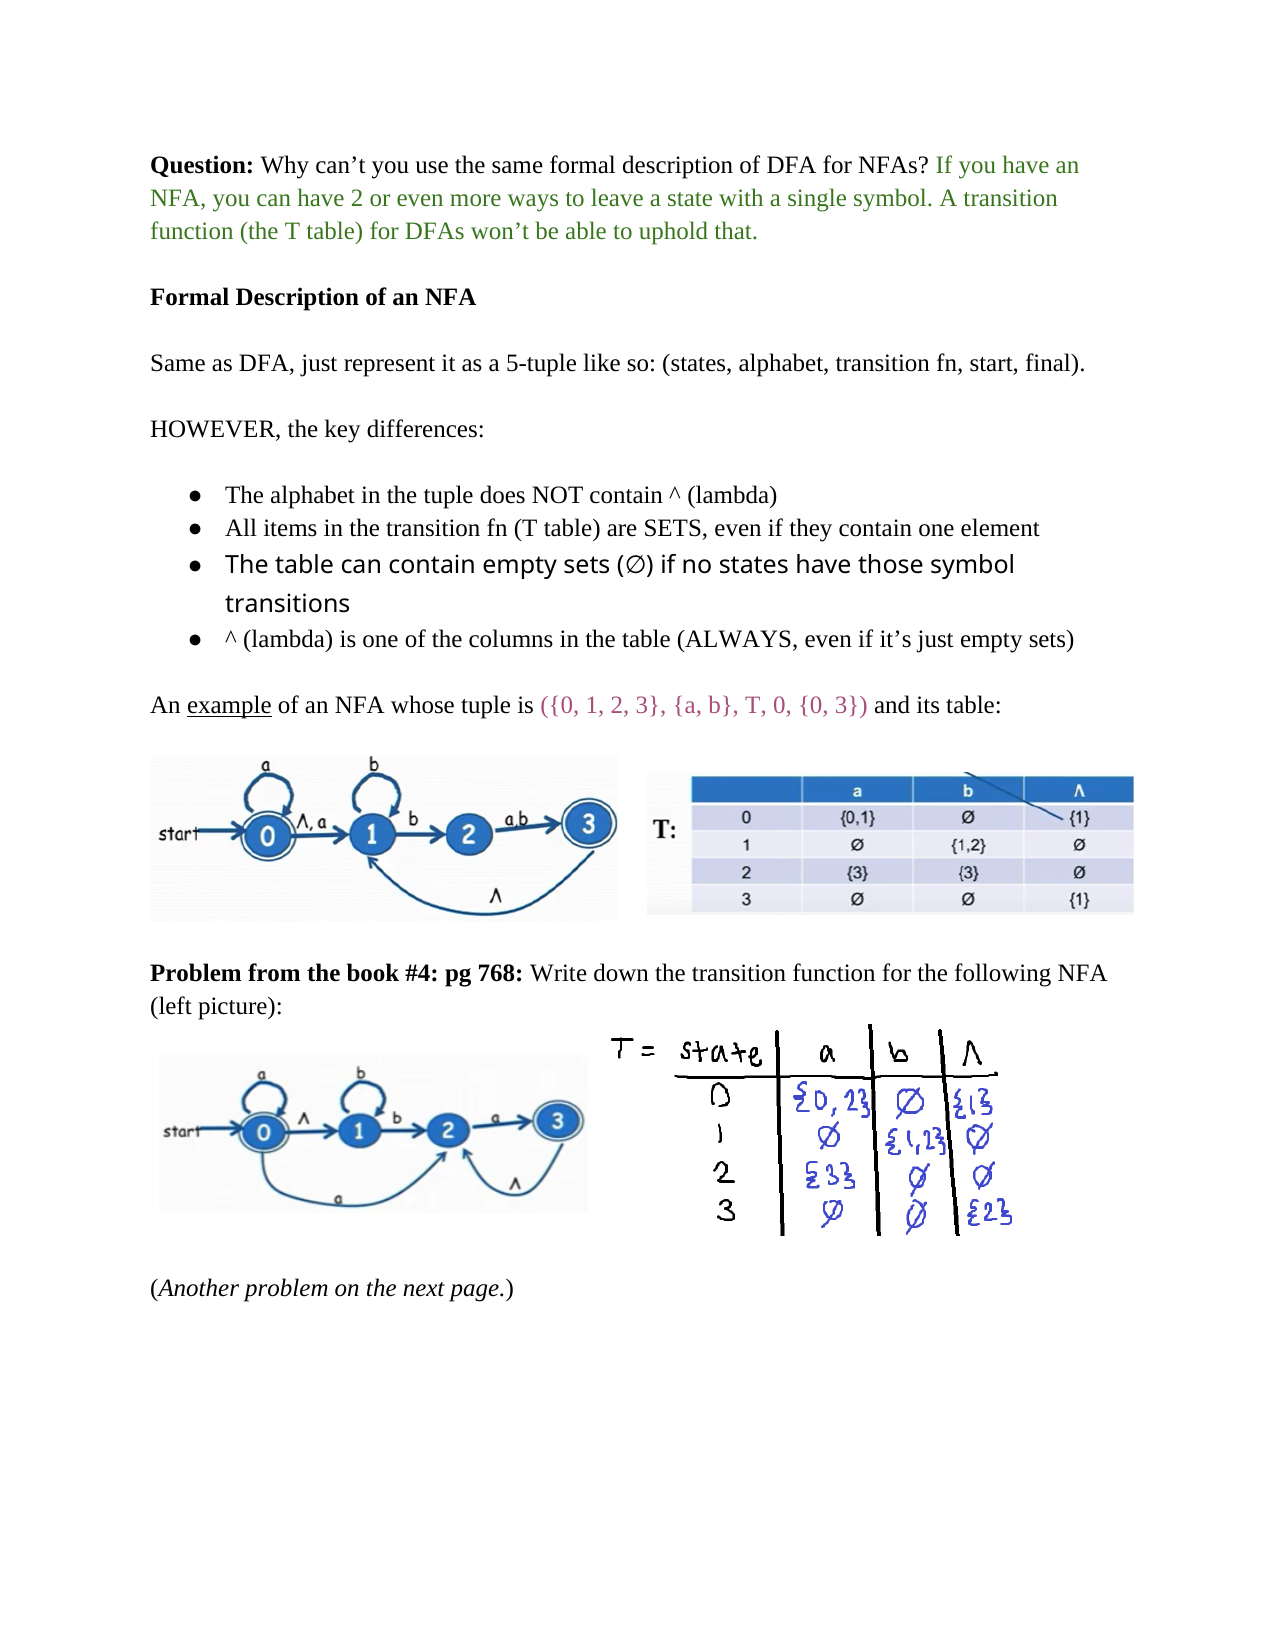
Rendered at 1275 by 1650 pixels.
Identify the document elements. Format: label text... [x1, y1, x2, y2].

text (Another problem on the next page.) [150, 1273, 1125, 1302]
text HOWEVER, the key differences: [150, 414, 1125, 443]
picture [607, 1024, 1019, 1236]
picture [150, 756, 618, 922]
list All items in the transition fn (T table) are SETS, even if they contain one element [187, 513, 1125, 542]
list The table can contain empty sets (∅) if no states have those symbol transitions [187, 546, 1125, 619]
picture [646, 772, 1134, 915]
list ^ (lambda) is one of the columns in the table (ALWAYS, even if it’s just empty sets) [187, 624, 1125, 653]
picture [159, 1055, 589, 1213]
text An example of an NFA whose tuple is ({0, 1, 2, 3}, {a, b}, T, 0, {0, 3}) and its table: [150, 691, 1125, 719]
text Problem from the book #4: pg 768: Write down the transition function for the following NFA (left picture): [150, 958, 1125, 1020]
text Formal Description of an NFA [150, 282, 1125, 311]
text Question: Why can’t you use the same formal description of DFA for NFAs? If you have an NFA, you can have 2 or even more ways to leave a state with a single symbol. A transition function (the T table) for DFAs won’t be able to uphold that. [150, 150, 1125, 245]
list The alphabet in the tuple does NOT contain ^ (lambda) [187, 480, 1125, 509]
text Same as DFA, just represent it as a 5-tuple like so: (states, alphabet, transition fn, start, final). [150, 348, 1125, 377]
